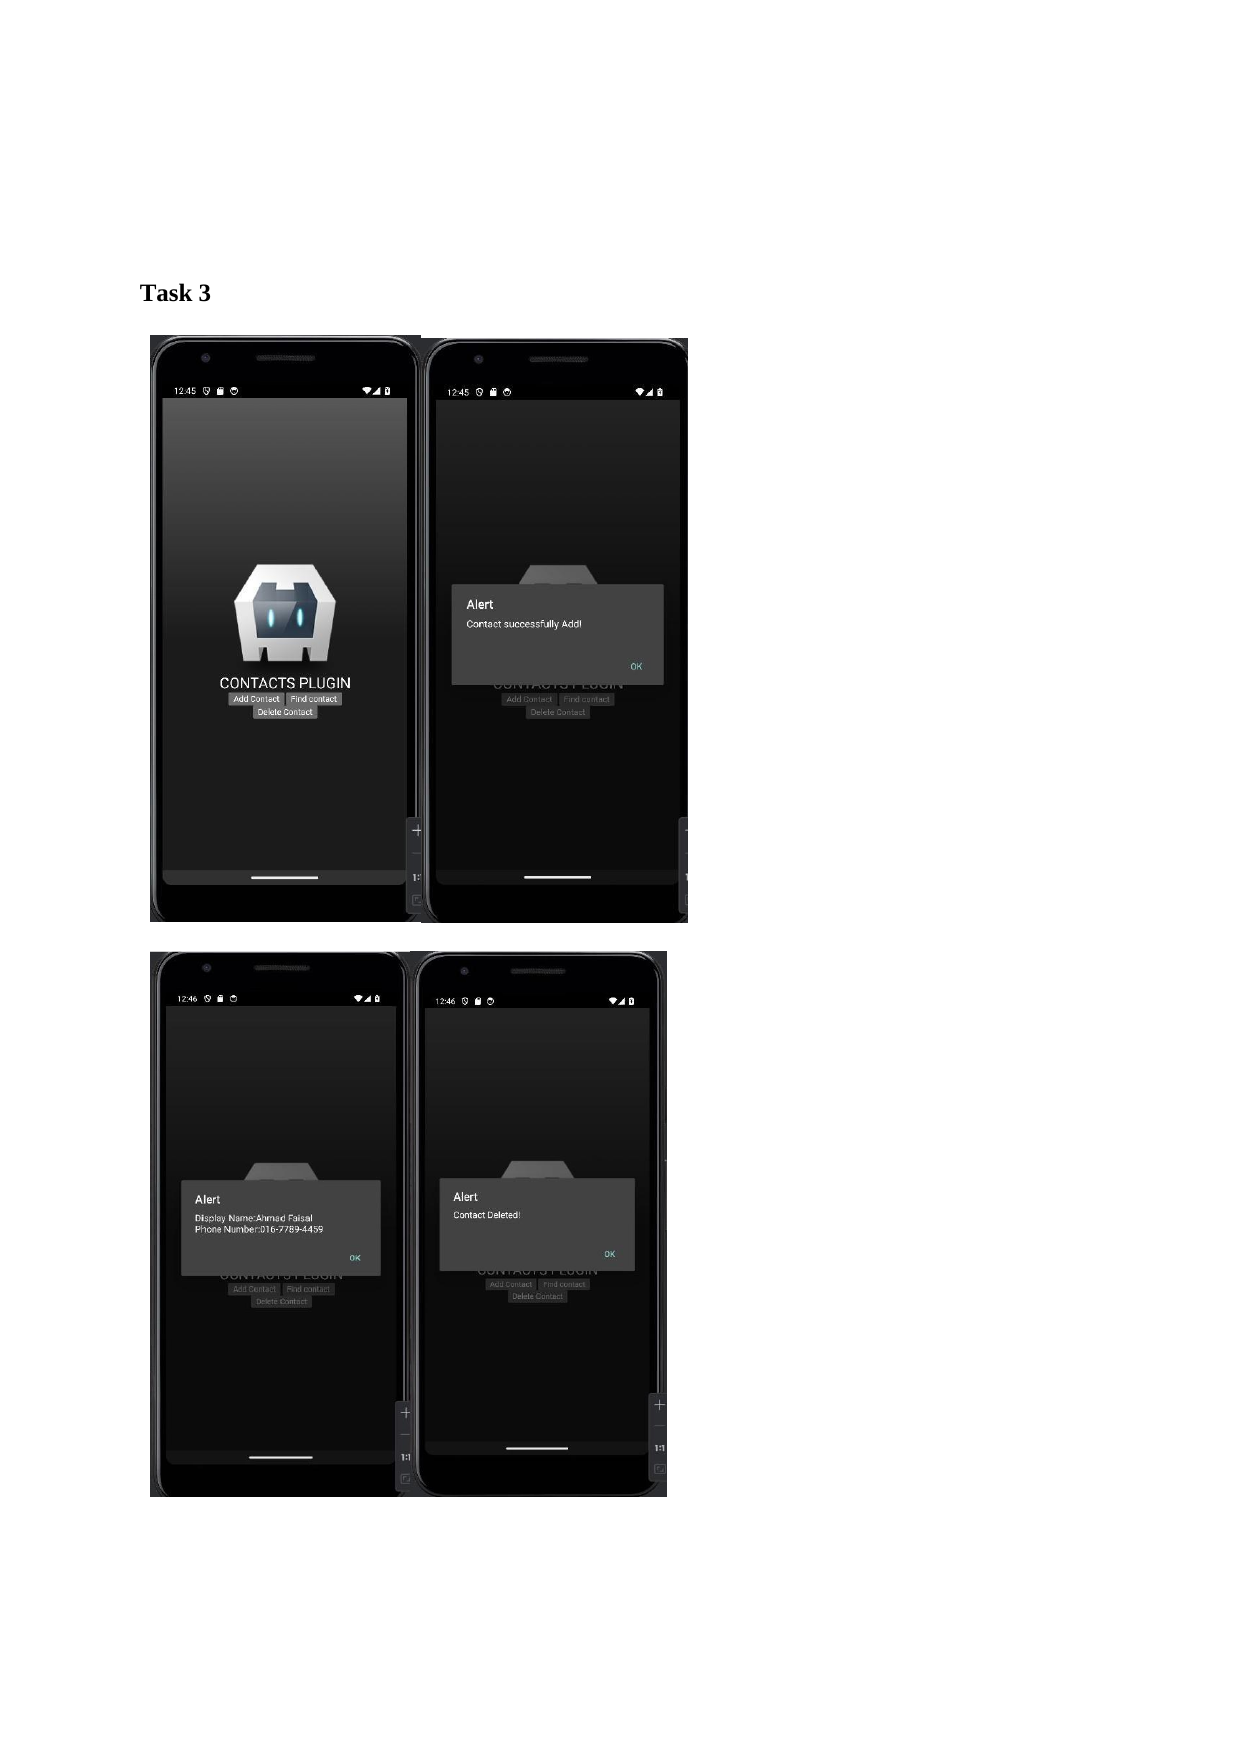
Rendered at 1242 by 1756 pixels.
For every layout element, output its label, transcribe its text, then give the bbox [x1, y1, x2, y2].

text Task 3 [139, 278, 1067, 307]
picture [150, 951, 667, 1497]
picture [150, 335, 688, 923]
